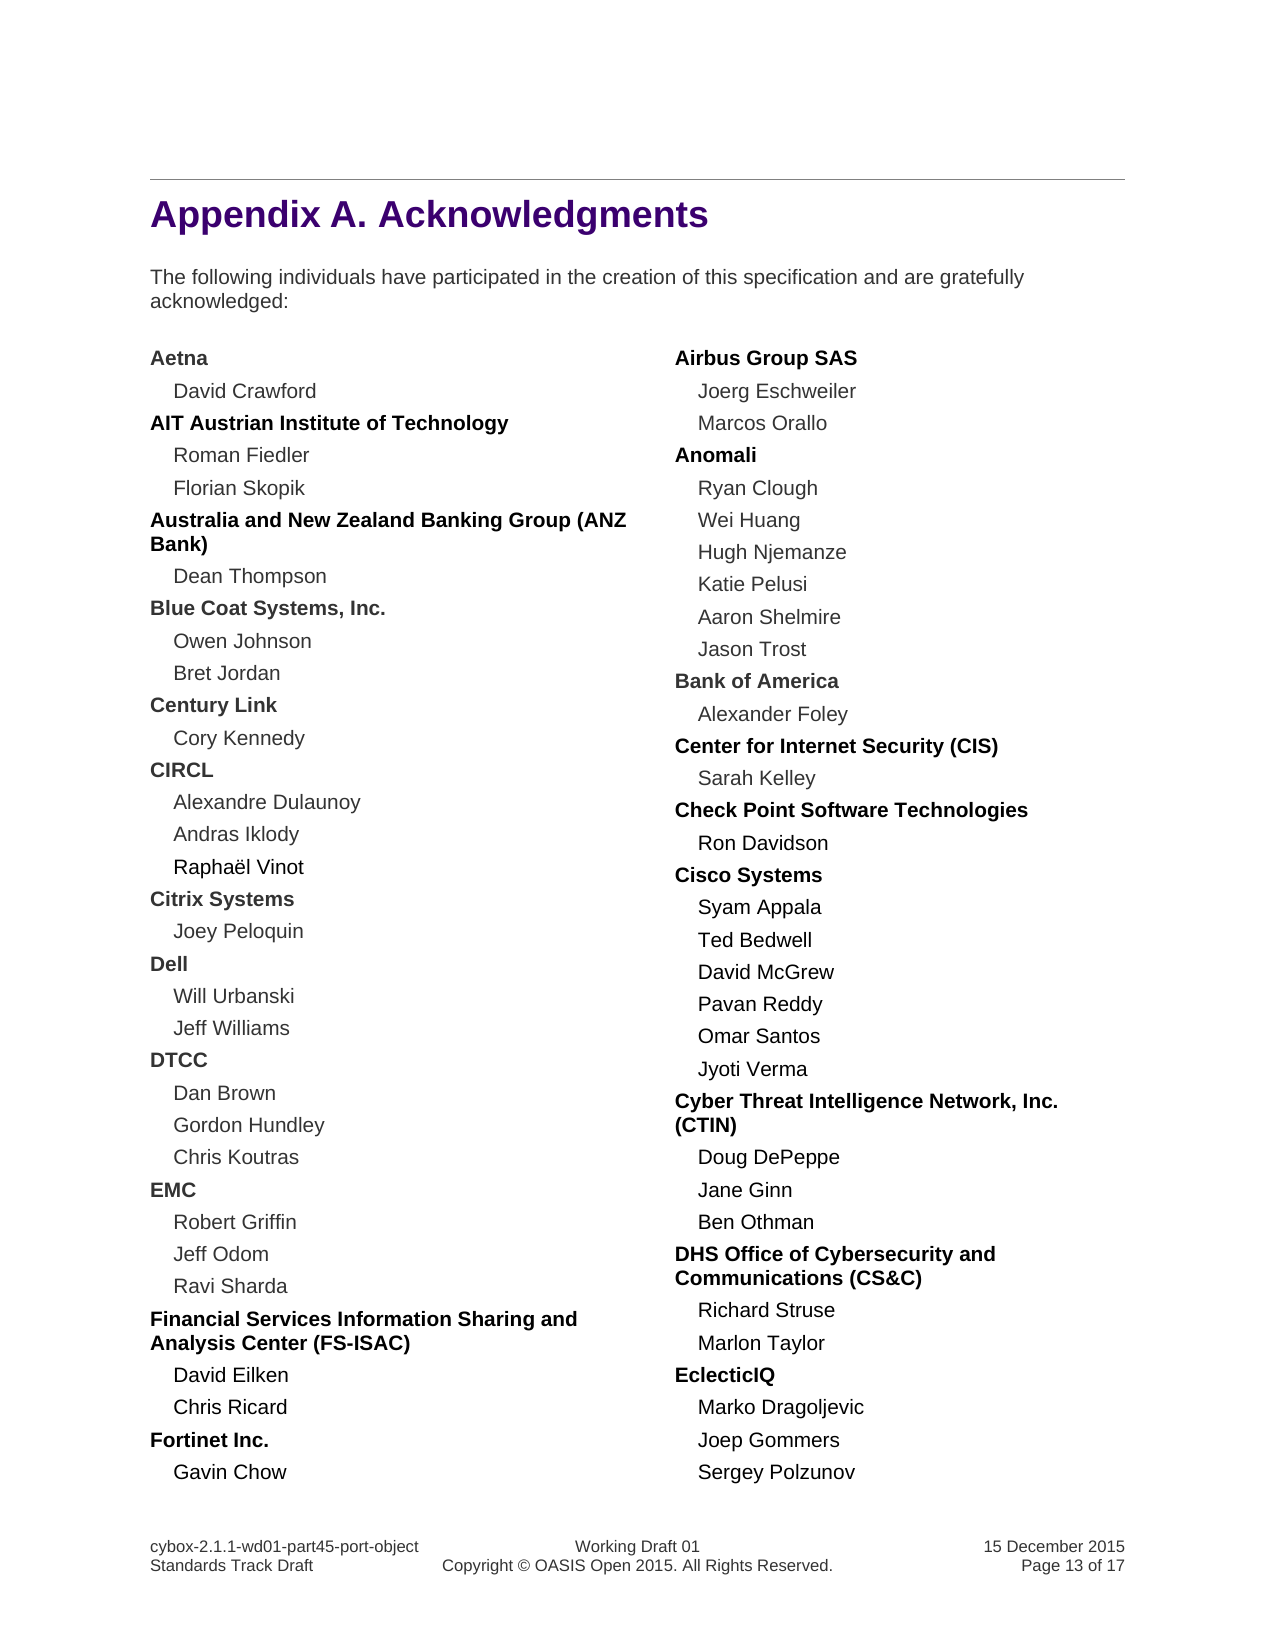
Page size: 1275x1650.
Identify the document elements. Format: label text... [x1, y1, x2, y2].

subtitle Acknowledgments [150, 180, 1125, 236]
text The following individuals have participated in the creation of this specification and are gratefully acknowledged: [150, 265, 1125, 313]
